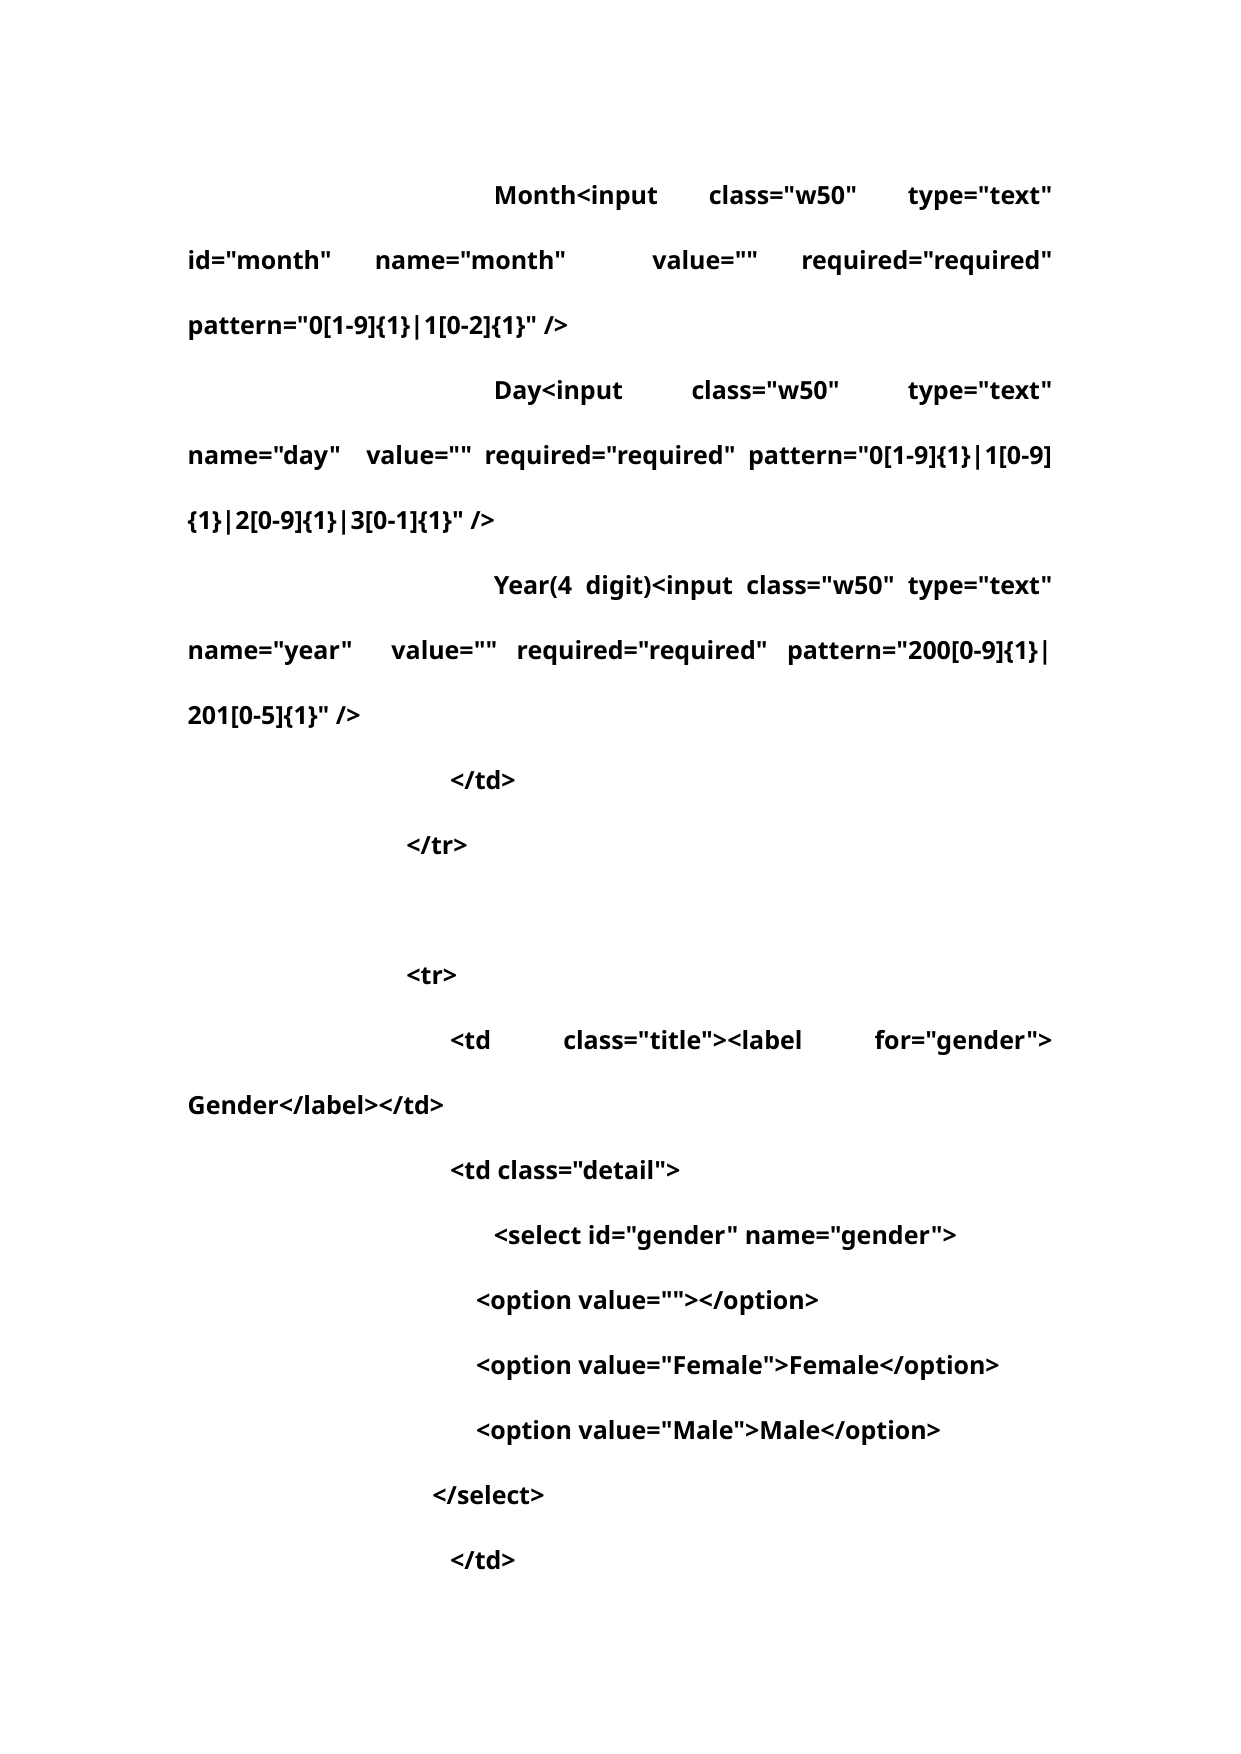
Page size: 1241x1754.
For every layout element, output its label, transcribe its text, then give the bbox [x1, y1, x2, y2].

text <td class="detail"> [187, 1137, 1053, 1202]
text </td> [187, 747, 1053, 812]
text <option value=""></option> [187, 1267, 1053, 1332]
text <td class="title"><label for="gender"> Gender</label></td> [187, 1007, 1053, 1137]
text Day<input class="w50" type="text" name="day" value="" required="required" pattern="0[1-9]{1}|1[0-9]{1}|2[0-9]{1}|3[0-1]{1}" /> [187, 357, 1053, 552]
text </td> [187, 1527, 1053, 1592]
text Month<input class="w50" type="text" id="month" name="month" value="" required="required" pattern="0[1-9]{1}|1[0-2]{1}" /> [187, 162, 1053, 357]
text </select> [187, 1462, 1053, 1527]
text Year(4 digit)<input class="w50" type="text" name="year" value="" required="required" pattern="200[0-9]{1}|201[0-5]{1}" /> [187, 552, 1053, 747]
text <tr> [187, 942, 1053, 1007]
text <select id="gender" name="gender"> [187, 1202, 1053, 1267]
text <option value="Male">Male</option> [187, 1397, 1053, 1462]
text </tr> [187, 812, 1053, 877]
text <option value="Female">Female</option> [187, 1332, 1053, 1397]
